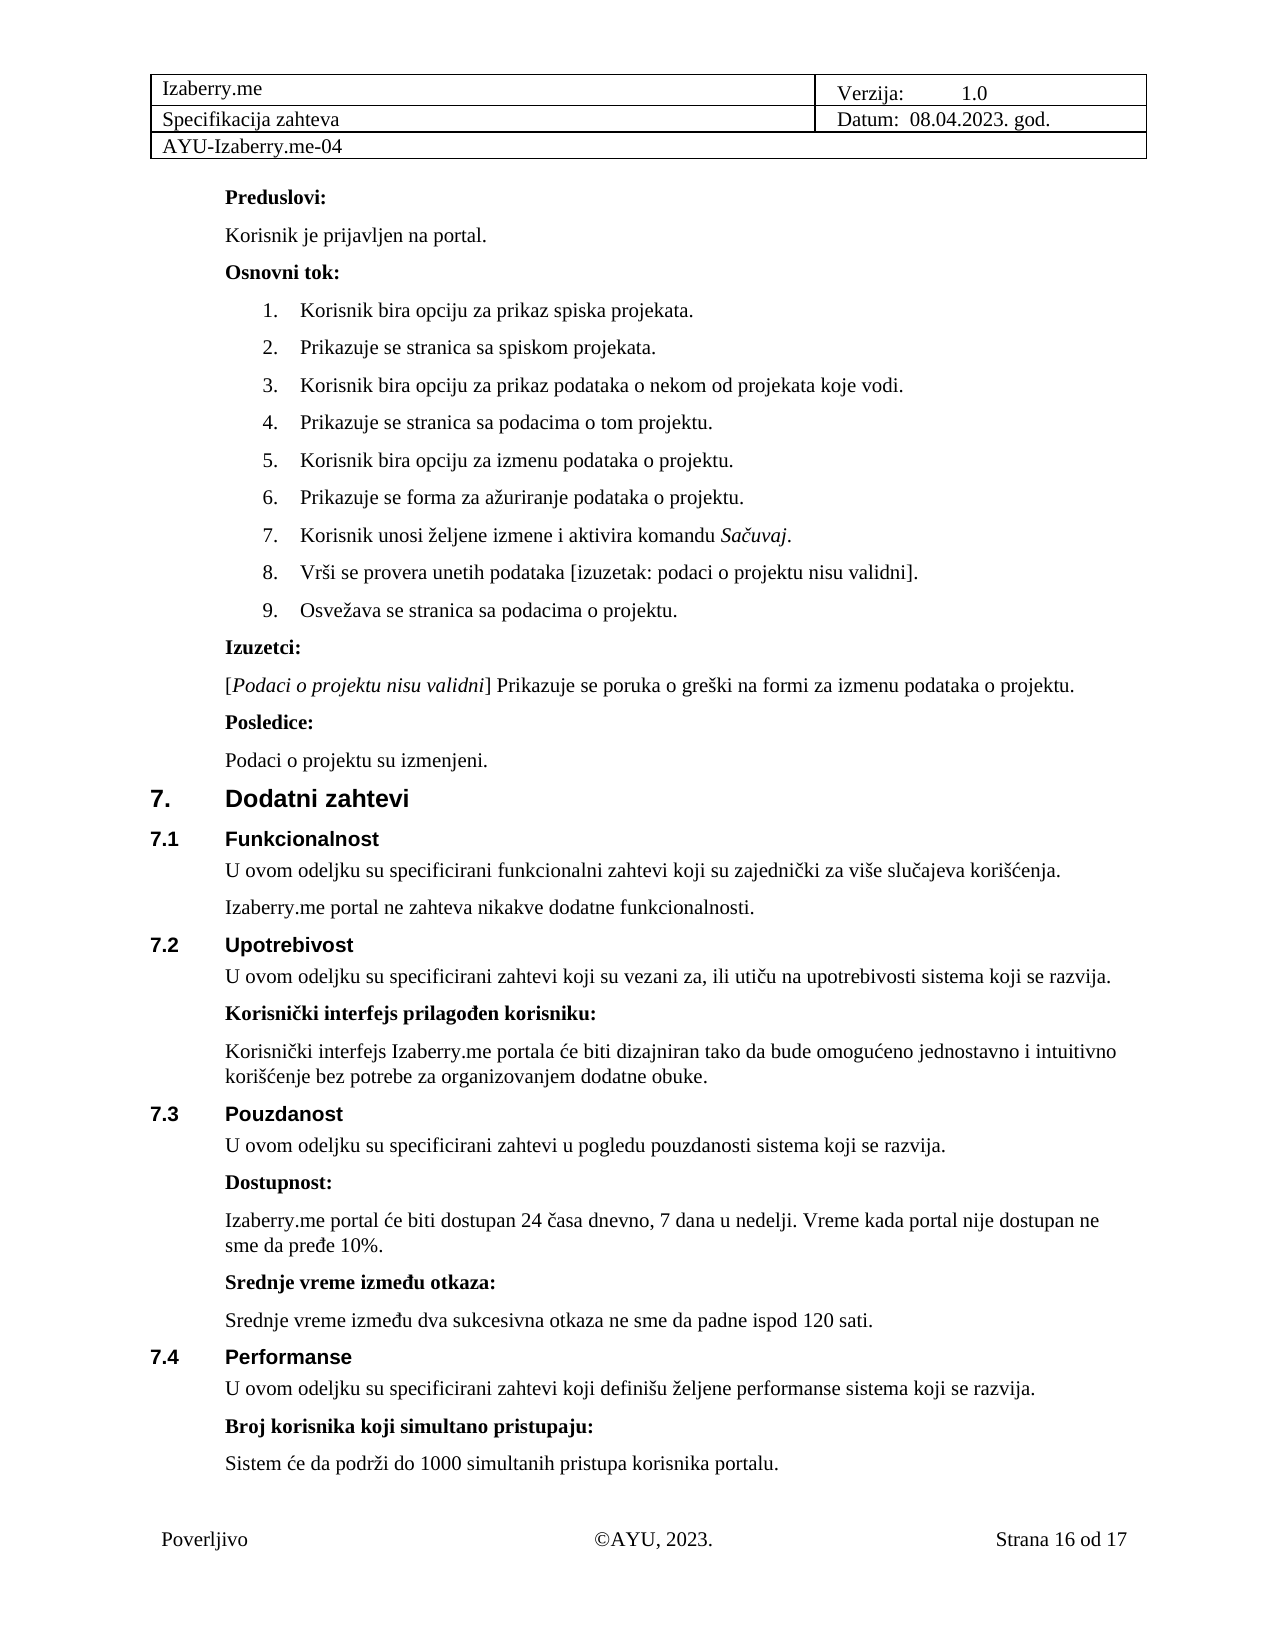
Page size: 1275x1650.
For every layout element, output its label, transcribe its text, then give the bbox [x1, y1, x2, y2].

subtitle Pouzdanost [150, 1100, 1125, 1125]
text Korisnički interfejs Izaberry.me portala će biti dizajniran tako da bude omogućeno jednostavno i intuitivno korišćenje bez potrebe za organizovanjem dodatne obuke. [225, 1038, 1125, 1088]
subtitle Dodatni zahtevi [150, 784, 1125, 813]
list Prikazuje se stranica sa podacima o tom projektu. [262, 409, 1125, 434]
subtitle Upotrebivost [150, 932, 1125, 957]
text Izaberry.me portal će biti dostupan 24 časa dnevno, 7 dana u nedelji. Vreme kada portal nije dostupan ne sme da pređe 10%. [225, 1207, 1125, 1257]
text U ovom odeljku su specificirani funkcionalni zahtevi koji su zajednički za više slučajeva korišćenja. [225, 857, 1125, 882]
text Broj korisnika koji simultano pristupaju: [225, 1413, 1125, 1438]
text U ovom odeljku su specificirani zahtevi u pogledu pouzdanosti sistema koji se razvija. [225, 1132, 1125, 1157]
list Prikazuje se stranica sa spiskom projekata. [262, 334, 1125, 359]
text Izaberry.me portal ne zahteva nikakve dodatne funkcionalnosti. [225, 894, 1125, 919]
text Dostupnost: [225, 1169, 1125, 1194]
list Korisnik unosi željene izmene i aktivira komandu Sačuvaj. [262, 522, 1125, 547]
list Prikazuje se forma za ažuriranje podataka o projektu. [262, 484, 1125, 509]
list Vrši se provera unetih podataka [izuzetak: podaci o projektu nisu validni]. [262, 559, 1125, 584]
list Korisnik bira opciju za prikaz spiska projekata. [262, 297, 1125, 322]
text [Podaci o projektu nisu validni] Prikazuje se poruka o greški na formi za izmenu podataka o projektu. [225, 672, 1125, 697]
subtitle Funkcionalnost [150, 825, 1125, 850]
text Sistem će da podrži do 1000 simultanih pristupa korisnika portalu. [225, 1450, 1125, 1475]
text Srednje vreme između dva sukcesivna otkaza ne sme da padne ispod 120 sati. [225, 1307, 1125, 1332]
list Korisnik bira opciju za izmenu podataka o projektu. [262, 447, 1125, 472]
text Korisnik je prijavljen na portal. [225, 222, 1125, 247]
text U ovom odeljku su specificirani zahtevi koji su vezani za, ili utiču na upotrebivosti sistema koji se razvija. [225, 963, 1125, 988]
text Korisnički interfejs prilagođen korisniku: [225, 1000, 1125, 1025]
text Srednje vreme između otkaza: [225, 1269, 1125, 1294]
text Osnovni tok: [225, 259, 1125, 284]
text U ovom odeljku su specificirani zahtevi koji definišu željene performanse sistema koji se razvija. [225, 1375, 1125, 1400]
text Podaci o projektu su izmenjeni. [225, 747, 1125, 772]
list Korisnik bira opciju za prikaz podataka o nekom od projekata koje vodi. [262, 372, 1125, 397]
list Osvežava se stranica sa podacima o projektu. [262, 597, 1125, 622]
text Preduslovi: [225, 184, 1125, 209]
text Posledice: [225, 709, 1125, 734]
text Izuzetci: [225, 634, 1125, 659]
subtitle Performanse [150, 1344, 1125, 1369]
